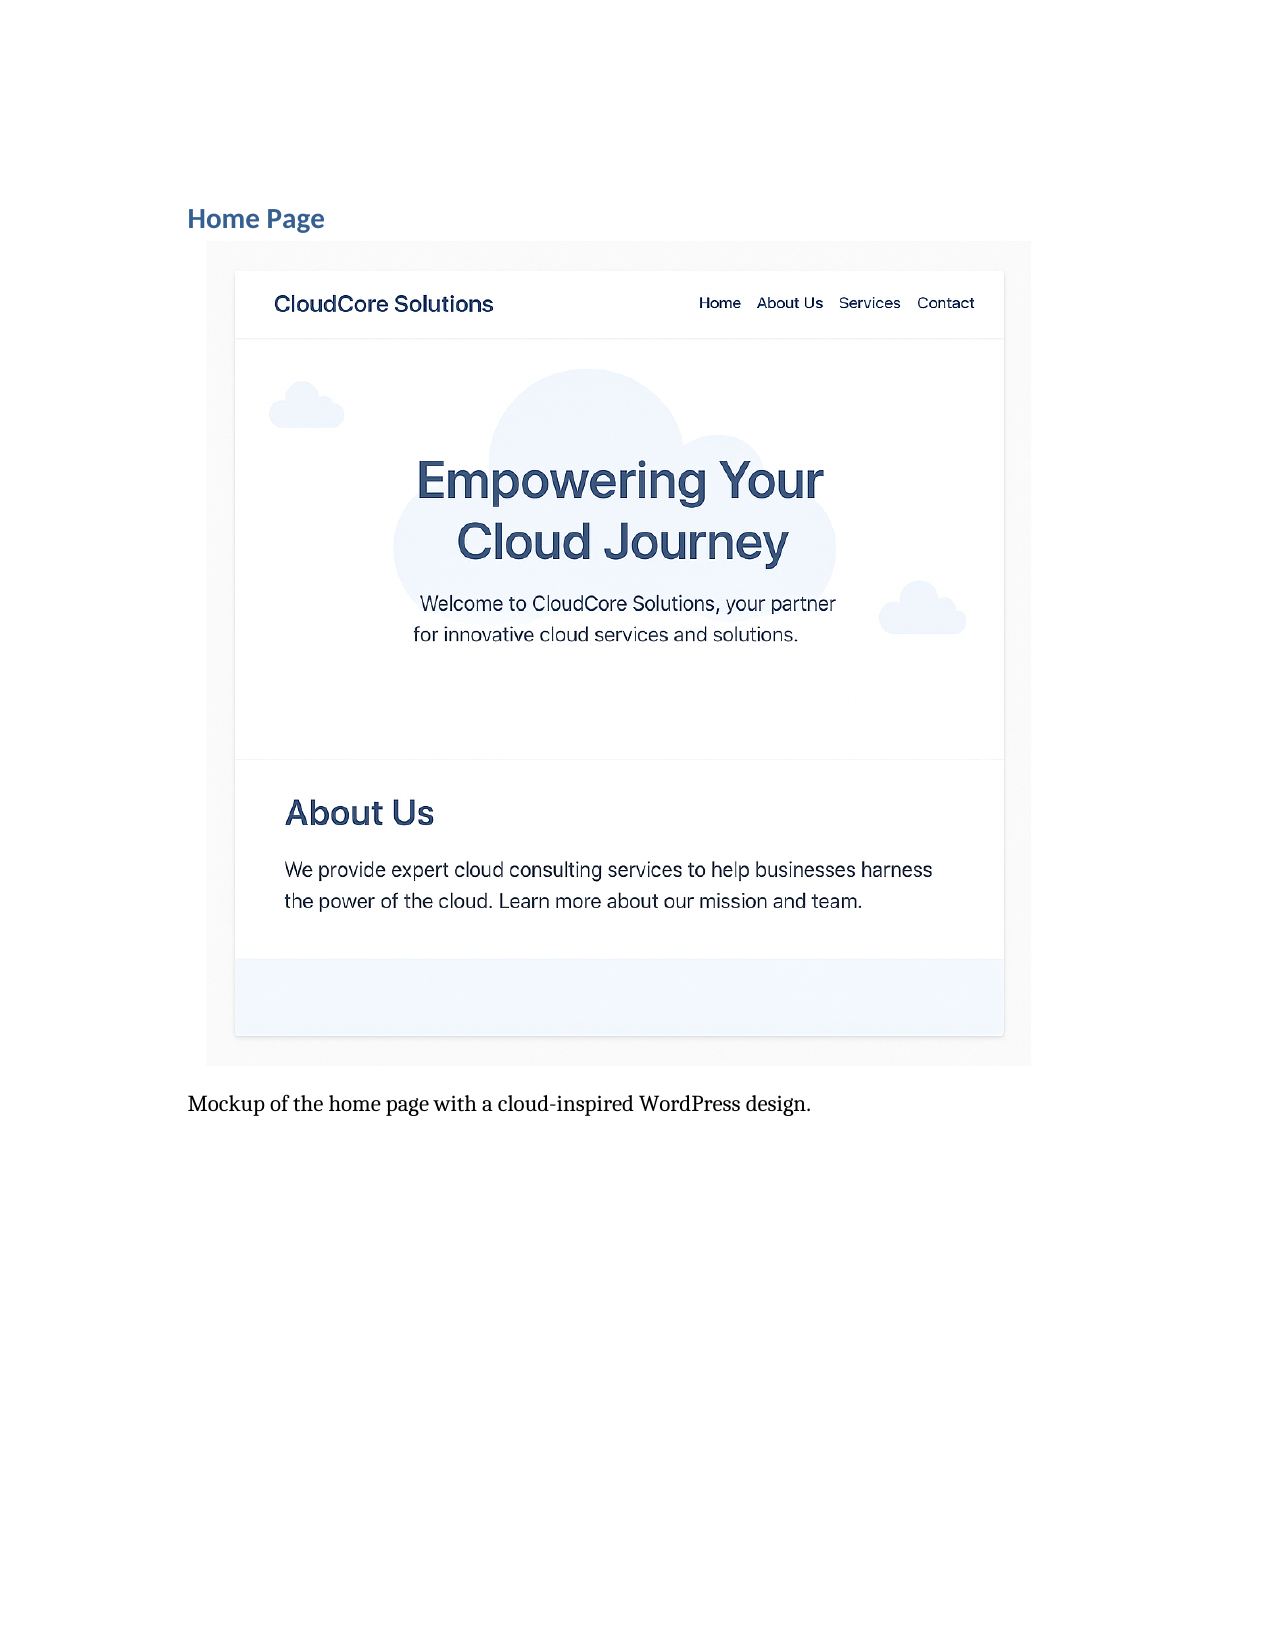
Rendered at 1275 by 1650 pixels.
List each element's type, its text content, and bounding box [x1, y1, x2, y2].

text Mockup of the home page with a cloud-inspired WordPress design. [187, 1091, 1087, 1117]
subtitle Home Page [187, 200, 1087, 236]
picture [206, 241, 1032, 1066]
